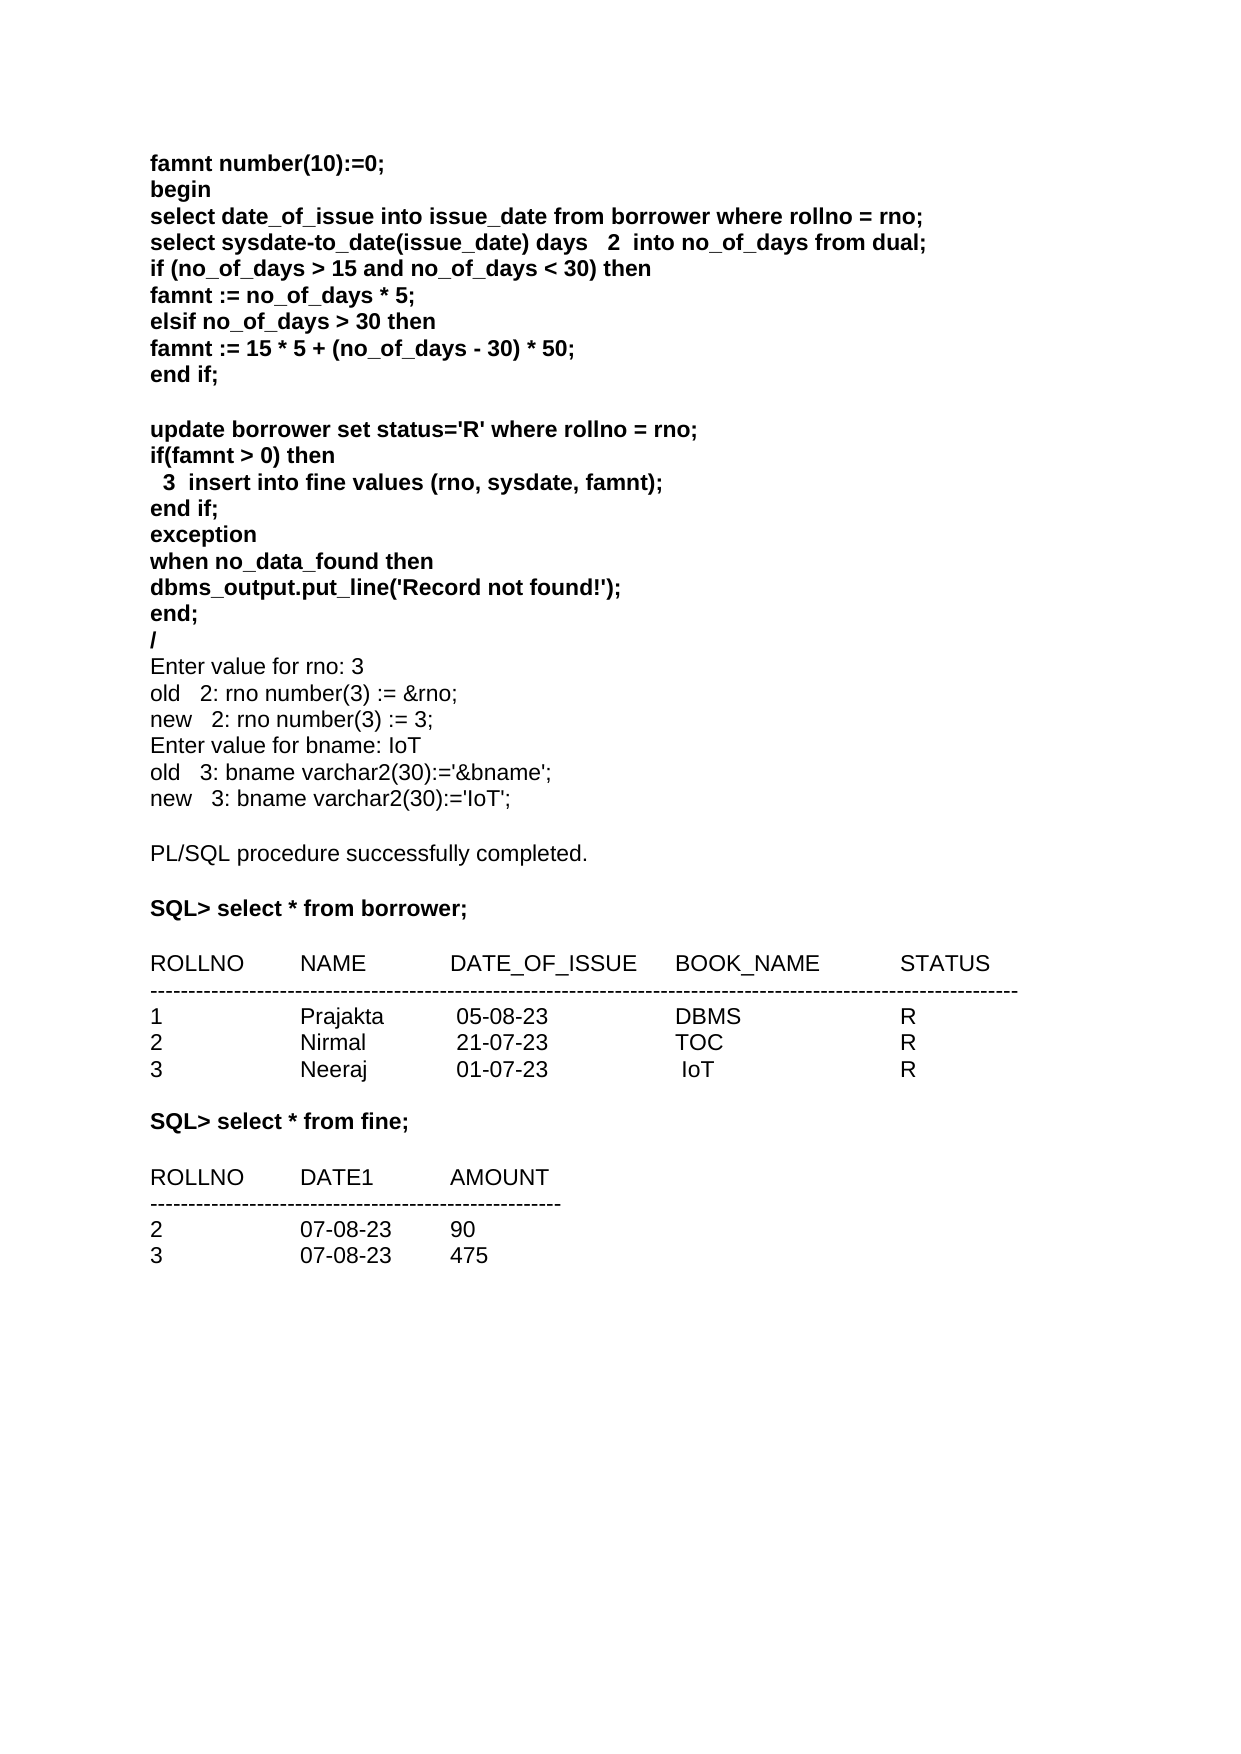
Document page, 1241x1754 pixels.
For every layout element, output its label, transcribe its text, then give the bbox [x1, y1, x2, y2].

text ROLLNO DATE1 AMOUNT [150, 1163, 1090, 1190]
text end if; [150, 495, 1090, 521]
text select sysdate-to_date(issue_date) days 2 into no_of_days from dual; [150, 229, 1090, 255]
text old 3: bname varchar2(30):='&bname'; [150, 758, 1090, 785]
text select date_of_issue into issue_date from borrower where rollno = rno; [150, 203, 1090, 229]
text 3 insert into fine values (rno, sysdate, famnt); [150, 469, 1090, 495]
text new 3: bname varchar2(30):='IoT'; [150, 785, 1090, 811]
text elsif no_of_days > 30 then [150, 308, 1090, 334]
text SQL> select * from borrower; [150, 895, 1090, 921]
text if (no_of_days > 15 and no_of_days < 30) then [150, 255, 1090, 282]
text / [150, 627, 1090, 653]
text end; [150, 600, 1090, 627]
text ------------------------------------------------------ [150, 1190, 1090, 1216]
text 2 07-08-23 90 [150, 1216, 1090, 1242]
text when no_data_found then [150, 548, 1090, 574]
text PL/SQL procedure successfully completed. [150, 840, 1090, 866]
text famnt := no_of_days * 5; [150, 282, 1090, 308]
text SQL> select * from fine; [150, 1108, 1090, 1135]
text famnt number(10):=0; [150, 150, 1090, 176]
text new 2: rno number(3) := 3; [150, 706, 1090, 732]
text Enter value for bname: IoT [150, 732, 1090, 758]
text 3 Neeraj 01-07-23 IoT R [150, 1056, 1090, 1082]
text 2 Nirmal 21-07-23 TOC R [150, 1029, 1090, 1056]
text exception [150, 521, 1090, 548]
text update borrower set status='R' where rollno = rno; [150, 416, 1090, 442]
text 1 Prajakta 05-08-23 DBMS R [150, 1003, 1090, 1029]
text ROLLNO NAME DATE_OF_ISSUE BOOK_NAME STATUS [150, 950, 1090, 977]
text Enter value for rno: 3 [150, 653, 1090, 679]
text begin [150, 176, 1090, 203]
text old 2: rno number(3) := &rno; [150, 679, 1090, 706]
text famnt := 15 * 5 + (no_of_days - 30) * 50; [150, 334, 1090, 361]
text end if; [150, 361, 1090, 387]
text 3 07-08-23 475 [150, 1242, 1090, 1269]
text if(famnt > 0) then [150, 442, 1090, 469]
text ------------------------------------------------------------------------------------------------------------------ [150, 977, 1090, 1003]
text dbms_output.put_line('Record not found!'); [150, 574, 1090, 600]
